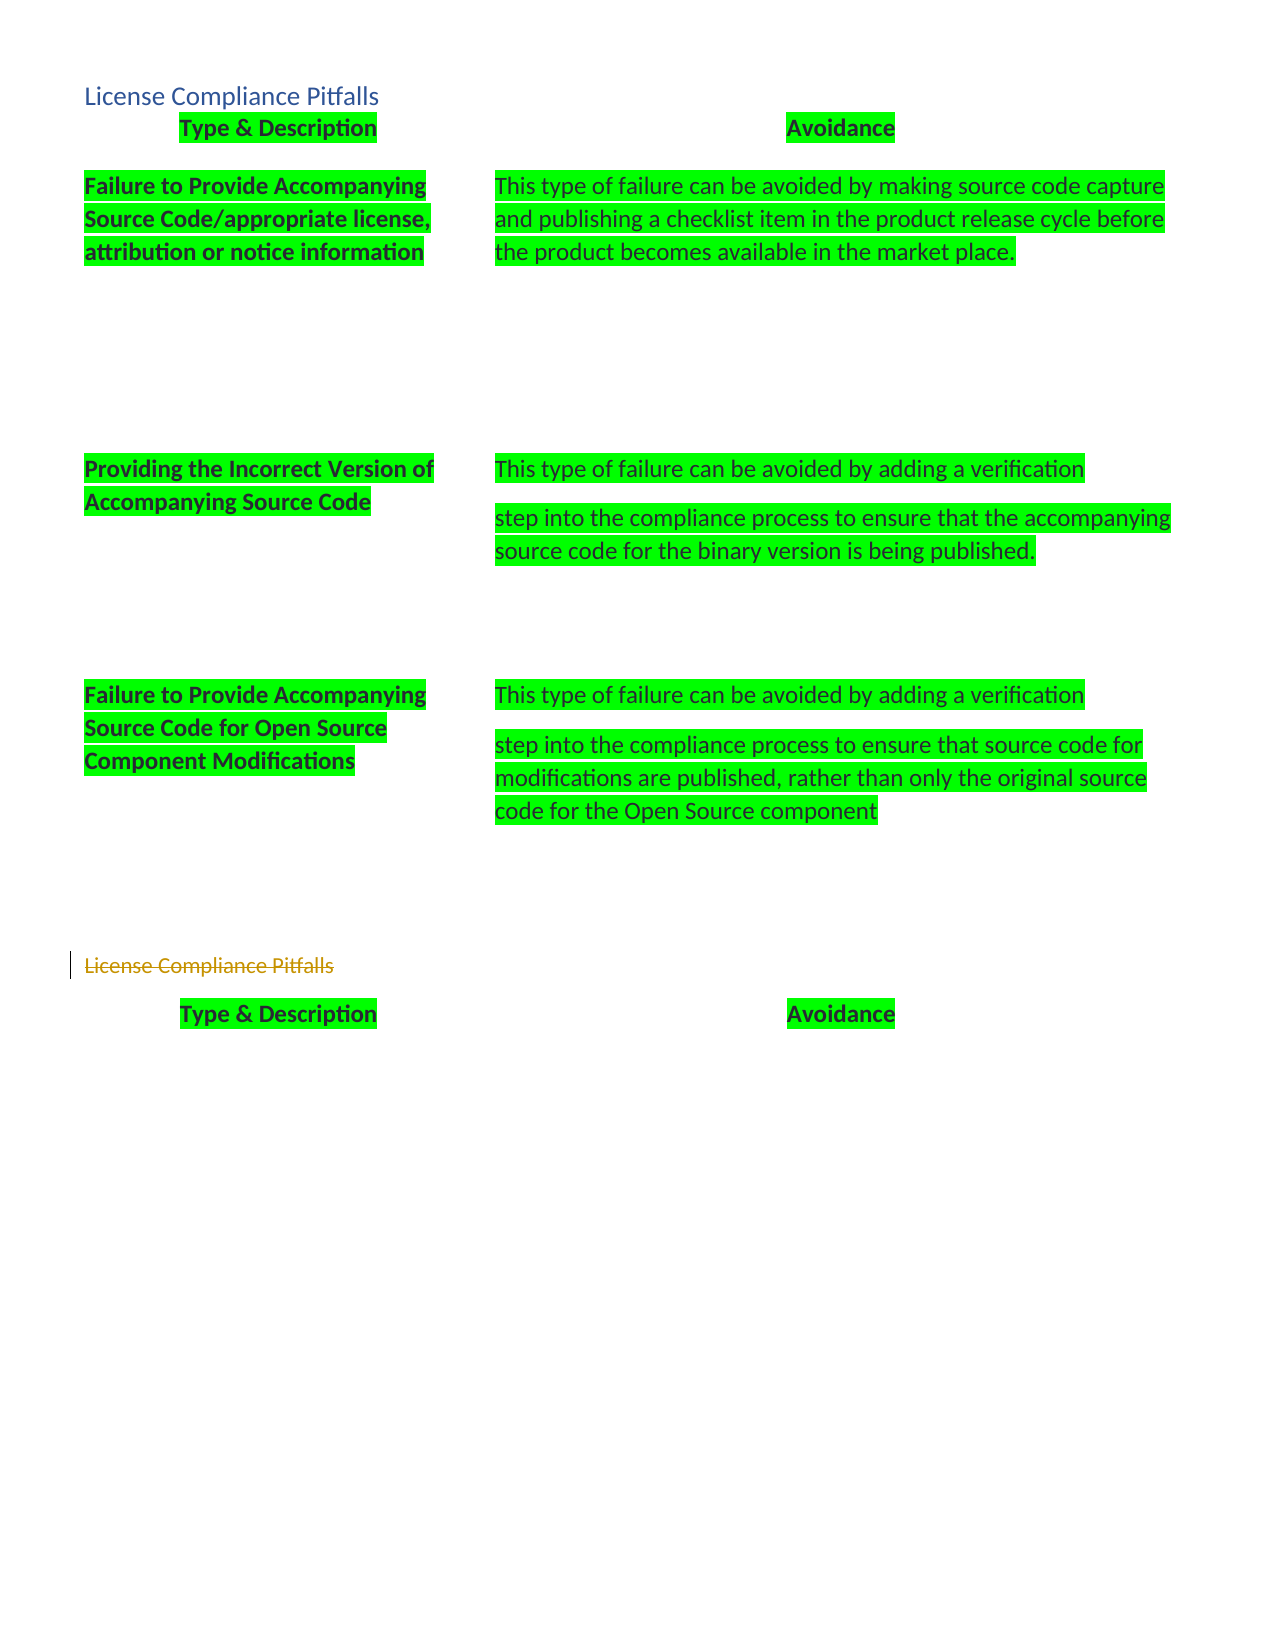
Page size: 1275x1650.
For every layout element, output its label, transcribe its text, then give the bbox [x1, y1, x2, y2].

table_header Avoidance [484, 998, 1198, 1076]
table_cell Failure to Provide Accompanying Source Code/appropriate license, attribution or notice information [73, 170, 483, 453]
table_header Type & Description [73, 112, 483, 170]
table_header Type & Description [73, 998, 484, 1076]
table_cell This type of failure can be avoided by adding a verification step into the compliance process to ensure that source code for modifications are published, rather than only the original source code for the Open Source component [483, 679, 1198, 951]
table_header Avoidance [483, 112, 1198, 170]
table_cell Providing the Incorrect Version of Accompanying Source Code [73, 453, 483, 679]
table_cell This type of failure can be avoided by adding a verification step into the compliance process to ensure that the accompanying source code for the binary version is being published. [483, 453, 1198, 679]
table_cell Failure to Provide Accompanying Source Code for Open Source Component Modifications [73, 679, 483, 951]
table_cell This type of failure can be avoided by making source code capture and publishing a checklist item in the product release cycle before the product becomes available in the market place. [483, 170, 1198, 453]
subtitle License Compliance Pitfalls [84, 79, 1200, 112]
